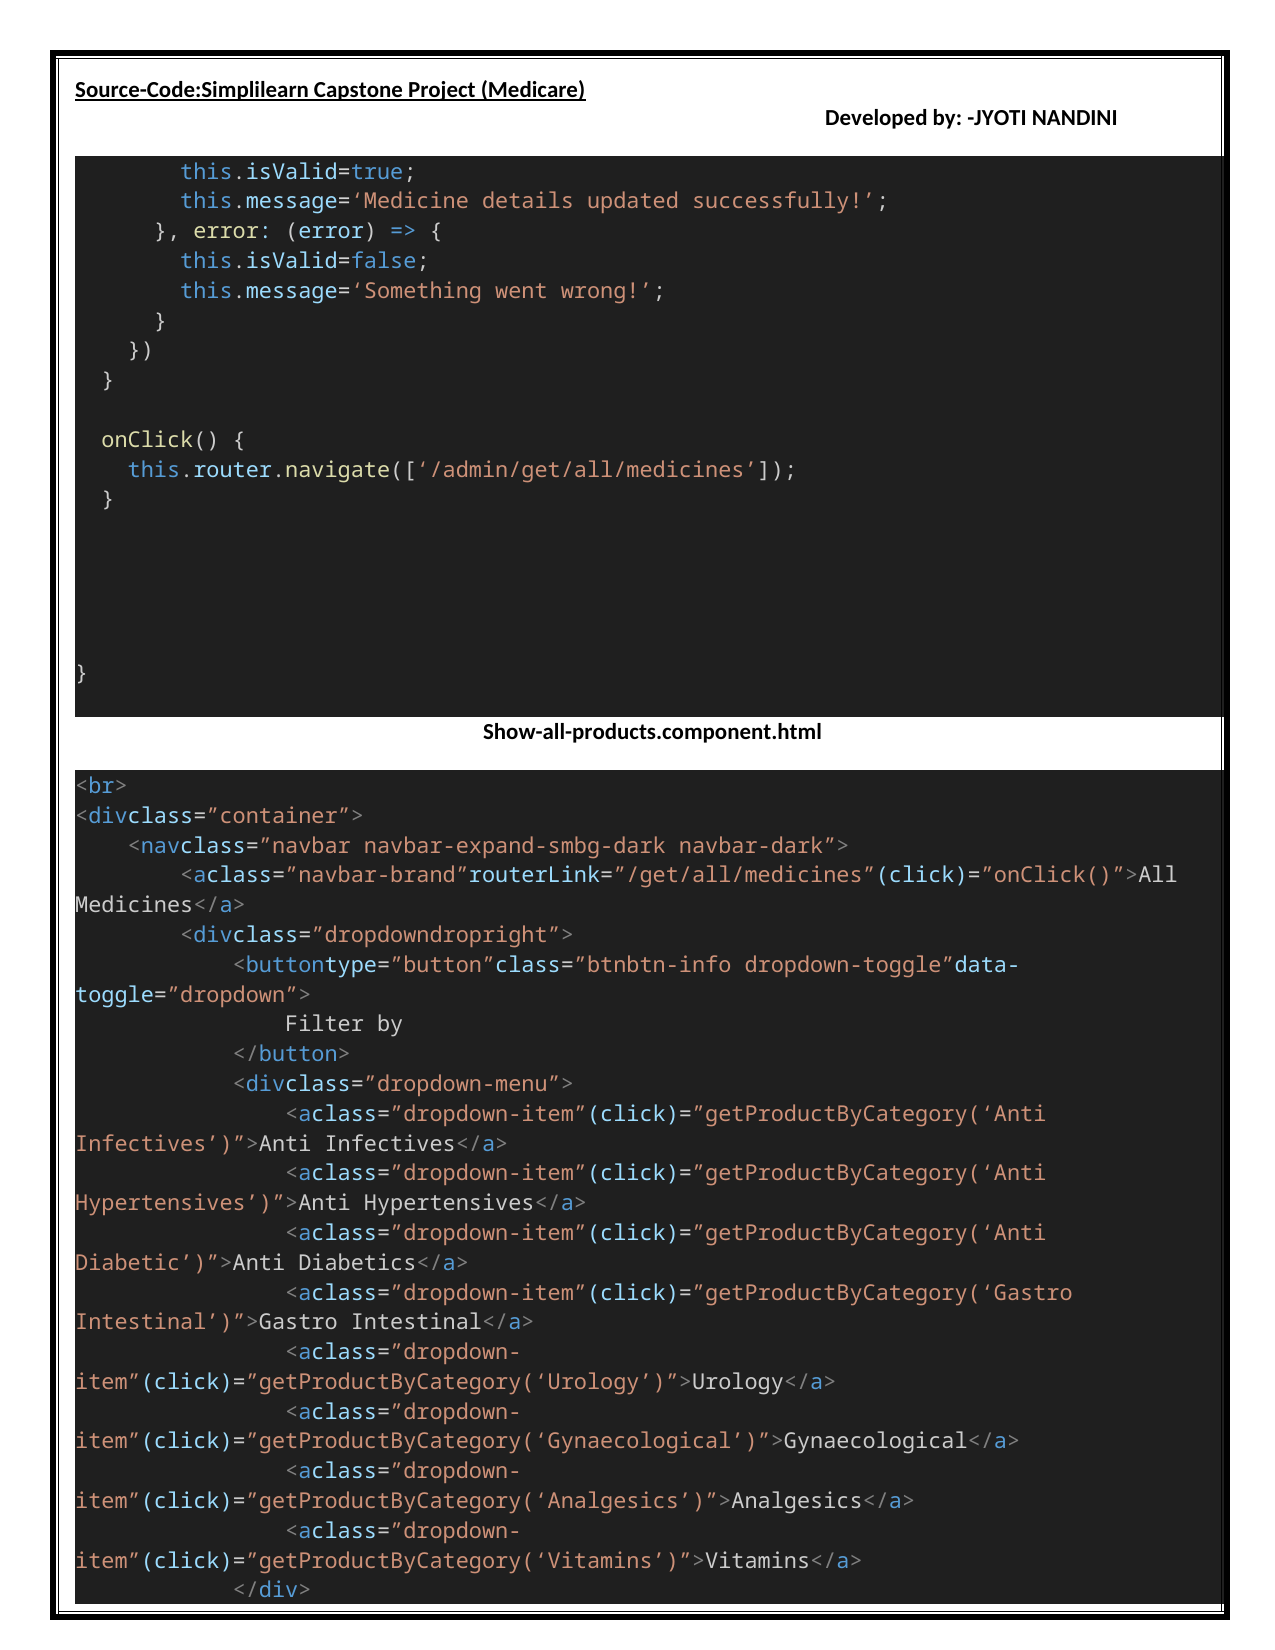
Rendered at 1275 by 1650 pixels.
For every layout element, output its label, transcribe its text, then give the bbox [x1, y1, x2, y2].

text <aclass=”dropdown-item”(click)=”getProductByCategory(‘Urology’)”>Urology</a> [75, 1336, 1221, 1396]
text <aclass=”dropdown-item”(click)=”getProductByCategory(‘Anti Hypertensives’)”>Anti Hypertensives</a> [75, 1157, 1221, 1217]
text this.router.navigate([‘/admin/get/all/medicines’]); [75, 454, 1221, 483]
text Show-all-products.component.html [75, 717, 1221, 745]
text </div> [75, 1574, 1221, 1604]
text <aclass=”dropdown-item”(click)=”getProductByCategory(‘Anti Infectives’)”>Anti Infectives</a> [75, 1098, 1221, 1157]
text this.isValid=false; [75, 245, 1221, 275]
text } [75, 657, 1221, 687]
text } [75, 483, 1221, 513]
text <aclass=”dropdown-item”(click)=”getProductByCategory(‘Gastro Intestinal’)”>Gastro Intestinal</a> [75, 1276, 1221, 1336]
text <buttontype=”button”class=”btnbtn-info dropdown-toggle”data-toggle=”dropdown”> [75, 949, 1221, 1008]
text <aclass=”dropdown-item”(click)=”getProductByCategory(‘Vitamins’)”>Vitamins</a> [75, 1515, 1221, 1574]
text <navclass=”navbar navbar-expand-smbg-dark navbar-dark”> [75, 829, 1221, 859]
text this.isValid=true; [75, 156, 1221, 186]
text <aclass=”dropdown-item”(click)=”getProductByCategory(‘Gynaecological’)”>Gynaecological</a> [75, 1396, 1221, 1455]
text <aclass=”navbar-brand”routerLink=”/get/all/medicines”(click)=”onClick()”>All Medicines</a> [75, 859, 1221, 919]
text } [75, 305, 1221, 334]
text <divclass=”dropdowndropright”> [75, 919, 1221, 949]
text <br> [75, 770, 1221, 800]
text onClick() { [75, 424, 1221, 454]
text Filter by [75, 1008, 1221, 1038]
text </button> [75, 1038, 1221, 1068]
text <divclass=”dropdown-menu”> [75, 1068, 1221, 1098]
text }, error: (error) => { [75, 215, 1221, 245]
text <aclass=”dropdown-item”(click)=”getProductByCategory(‘Anti Diabetic’)”>Anti Diabetics</a> [75, 1217, 1221, 1276]
text this.message=‘Medicine details updated successfully!’; [75, 186, 1221, 215]
text } [75, 364, 1221, 394]
text this.message=‘Something went wrong!’; [75, 275, 1221, 305]
text <aclass=”dropdown-item”(click)=”getProductByCategory(‘Analgesics’)”>Analgesics</a> [75, 1455, 1221, 1515]
text <divclass=”container”> [75, 800, 1221, 829]
text }) [75, 334, 1221, 364]
